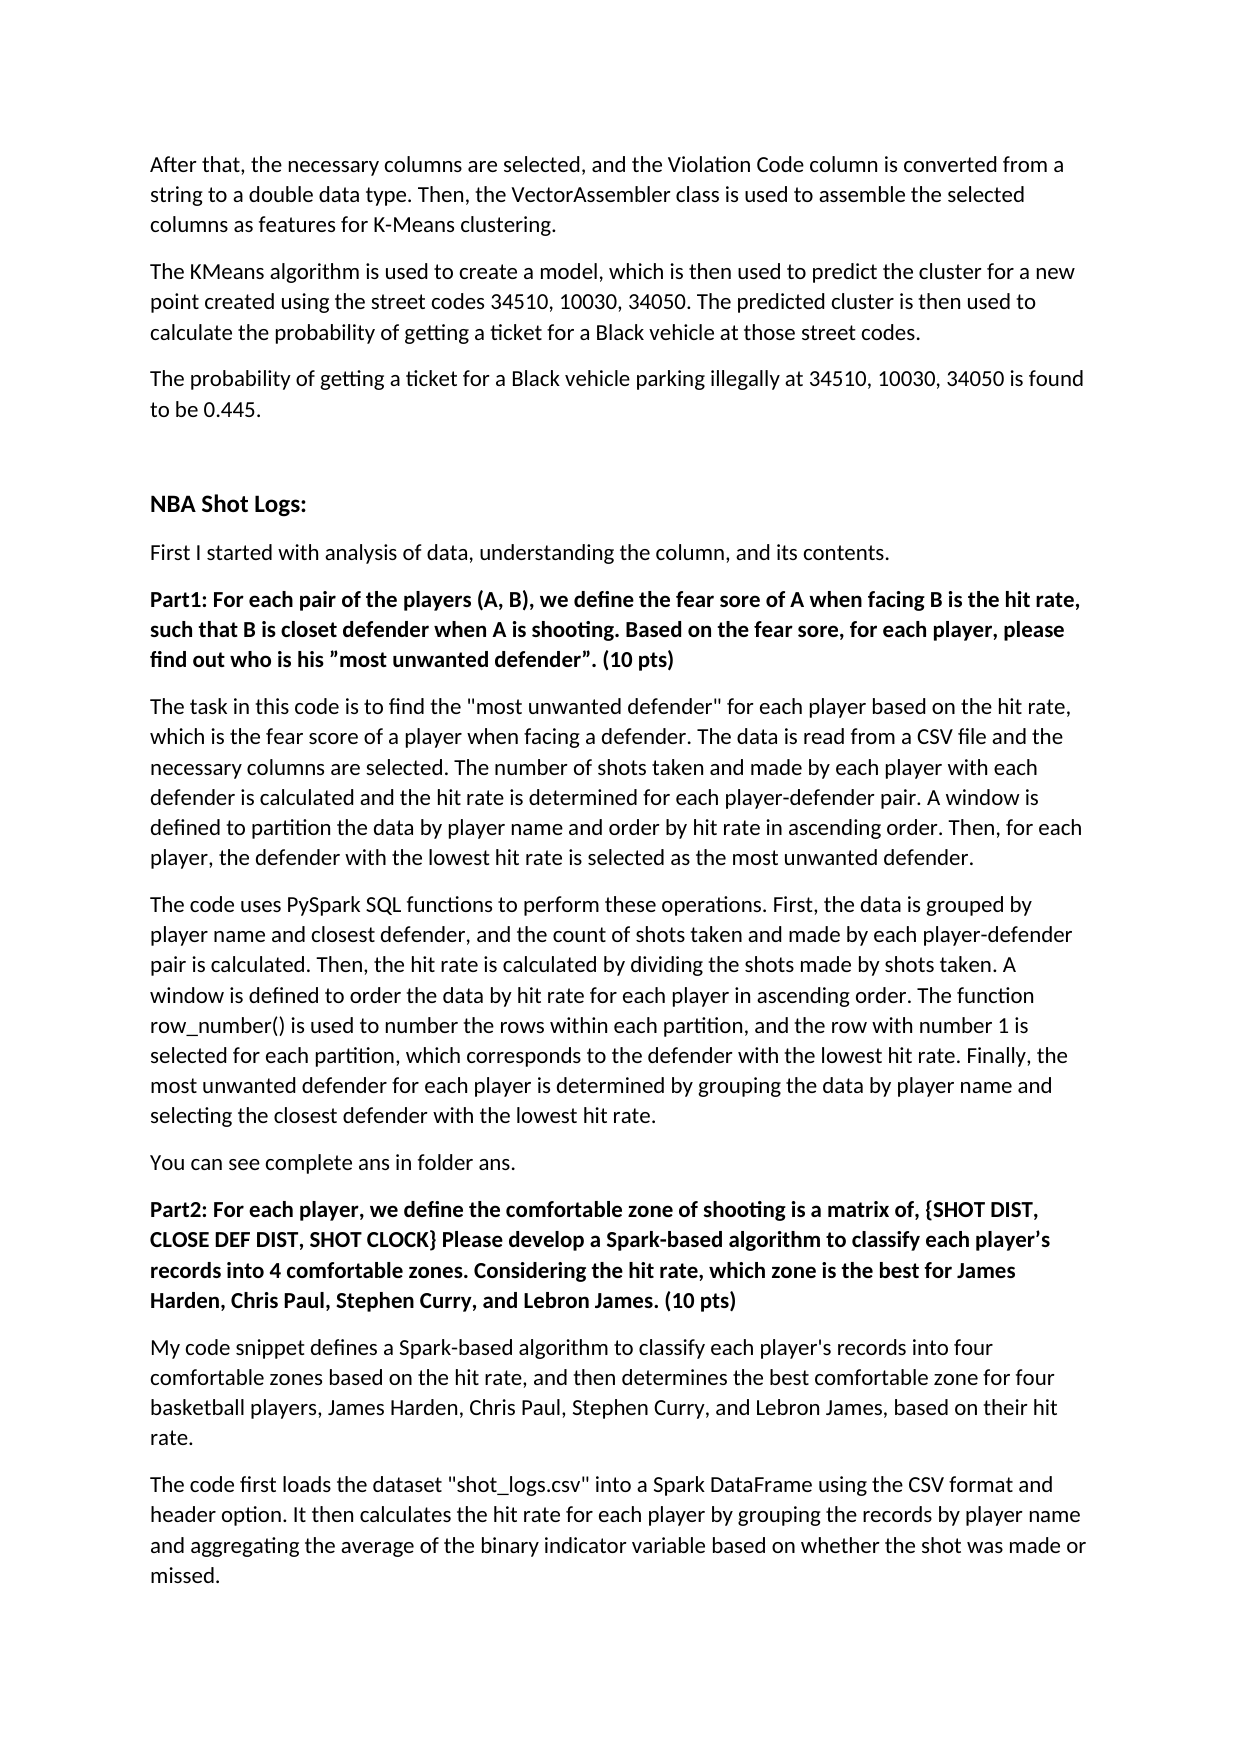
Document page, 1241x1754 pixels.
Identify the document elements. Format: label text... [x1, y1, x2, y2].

text Part1: For each pair of the players (A, B), we define the fear sore of A when facing B is the hit rate, such that B is closet defender when A is shooting. Based on the fear sore, for each player, please find out who is his ”most unwanted defender”. (10 pts) [150, 585, 1090, 673]
text NBA Shot Logs: [150, 488, 1090, 519]
text The code first loads the dataset "shot_logs.csv" into a Spark DataFrame using the CSV format and header option. It then calculates the hit rate for each player by grouping the records by player name and aggregating the average of the binary indicator variable based on whether the shot was made or missed. [150, 1470, 1090, 1589]
text First I started with analysis of data, understanding the column, and its contents. [150, 538, 1090, 566]
text The task in this code is to find the "most unwanted defender" for each player based on the hit rate, which is the fear score of a player when facing a defender. The data is read from a CSV file and the necessary columns are selected. The number of shots taken and made by each player with each defender is calculated and the hit rate is determined for each player-defender pair. A window is defined to partition the data by player name and order by hit rate in ascending order. Then, for each player, the defender with the lowest hit rate is selected as the most unwanted defender. [150, 692, 1090, 871]
text The probability of getting a ticket for a Black vehicle parking illegally at 34510, 10030, 34050 is found to be 0.445. [150, 364, 1090, 423]
text The code uses PySpark SQL functions to perform these operations. First, the data is grouped by player name and closest defender, and the count of shots taken and made by each player-defender pair is calculated. Then, the hit rate is calculated by dividing the shots made by shots taken. A window is defined to order the data by hit rate for each player in ascending order. The function row_number() is used to number the rows within each partition, and the row with number 1 is selected for each partition, which corresponds to the defender with the lowest hit rate. Finally, the most unwanted defender for each player is determined by grouping the data by player name and selecting the closest defender with the lowest hit rate. [150, 890, 1090, 1130]
text Part2: For each player, we define the comfortable zone of shooting is a matrix of, {SHOT DIST, CLOSE DEF DIST, SHOT CLOCK} Please develop a Spark-based algorithm to classify each player’s records into 4 comfortable zones. Considering the hit rate, which zone is the best for James Harden, Chris Paul, Stephen Curry, and Lebron James. (10 pts) [150, 1195, 1090, 1314]
text My code snippet defines a Spark-based algorithm to classify each player's records into four comfortable zones based on the hit rate, and then determines the best comfortable zone for four basketball players, James Harden, Chris Paul, Stephen Curry, and Lebron James, based on their hit rate. [150, 1333, 1090, 1452]
text You can see complete ans in folder ans. [150, 1148, 1090, 1177]
text After that, the necessary columns are selected, and the Violation Code column is converted from a string to a double data type. Then, the VectorAssembler class is used to assemble the selected columns as features for K-Means clustering. [150, 150, 1090, 238]
text The KMeans algorithm is used to create a model, which is then used to predict the cluster for a new point created using the street codes 34510, 10030, 34050. The predicted cluster is then used to calculate the probability of getting a ticket for a Black vehicle at those street codes. [150, 257, 1090, 346]
